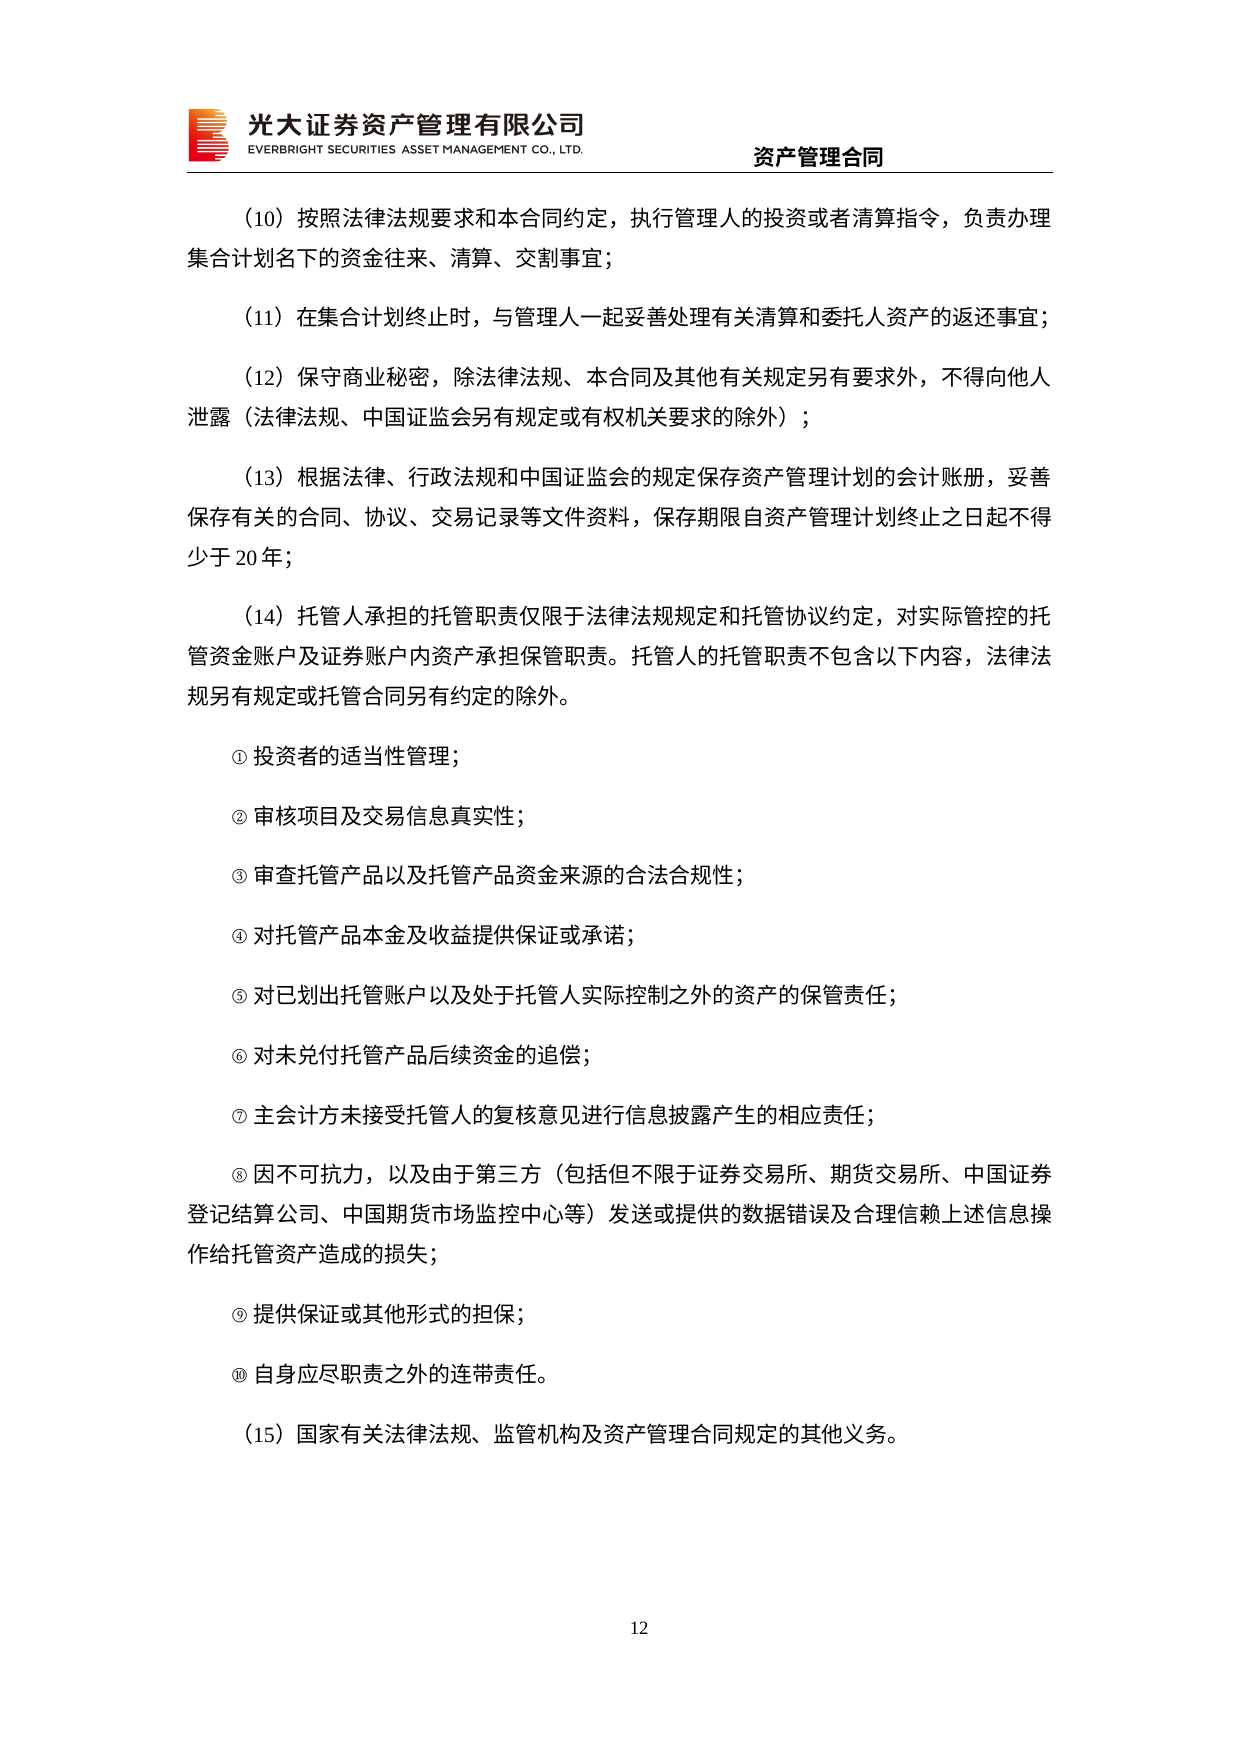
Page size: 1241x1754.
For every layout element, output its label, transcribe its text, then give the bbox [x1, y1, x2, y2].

text （14）托管人承担的托管职责仅限于法律法规规定和托管协议约定，对实际管控的托管资金账户及证券账户内资产承担保管职责。托管人的托管职责不包含以下内容，法律法规另有规定或托管合同另有约定的除外。 [187, 595, 1053, 715]
text ⑩ 自身应尽职责之外的连带责任。 [187, 1353, 1053, 1393]
picture [187, 106, 583, 166]
text ⑧ 因不可抗力，以及由于第三方（包括但不限于证券交易所、期货交易所、中国证券登记结算公司、中国期货市场监控中心等）发送或提供的数据错误及合理信赖上述信息操作给托管资产造成的损失； [187, 1153, 1053, 1273]
text （13）根据法律、行政法规和中国证监会的规定保存资产管理计划的会计账册，妥善保存有关的合同、协议、交易记录等文件资料，保存期限自资产管理计划终止之日起不得少于20年； [187, 456, 1053, 575]
text （12）保守商业秘密，除法律法规、本合同及其他有关规定另有要求外，不得向他人泄露（法律法规、中国证监会另有规定或有权机关要求的除外）； [187, 356, 1053, 436]
text ③ 审查托管产品以及托管产品资金来源的合法合规性； [187, 854, 1053, 894]
text （11）在集合计划终止时，与管理人一起妥善处理有关清算和委托人资产的返还事宜； [187, 296, 1053, 336]
text （15）国家有关法律法规、监管机构及资产管理合同规定的其他义务。 [187, 1413, 1053, 1452]
text （10）按照法律法规要求和本合同约定，执行管理人的投资或者清算指令，负责办理集合计划名下的资金往来、清算、交割事宜； [187, 197, 1053, 276]
text ② 审核项目及交易信息真实性； [187, 795, 1053, 834]
text ⑤ 对已划出托管账户以及处于托管人实际控制之外的资产的保管责任； [187, 974, 1053, 1014]
text ⑦ 主会计方未接受托管人的复核意见进行信息披露产生的相应责任； [187, 1094, 1053, 1133]
text ⑥ 对未兑付托管产品后续资金的追偿； [187, 1034, 1053, 1074]
text ④ 对托管产品本金及收益提供保证或承诺； [187, 914, 1053, 954]
text ⑨ 提供保证或其他形式的担保； [187, 1293, 1053, 1333]
text ① 投资者的适当性管理； [187, 735, 1053, 775]
